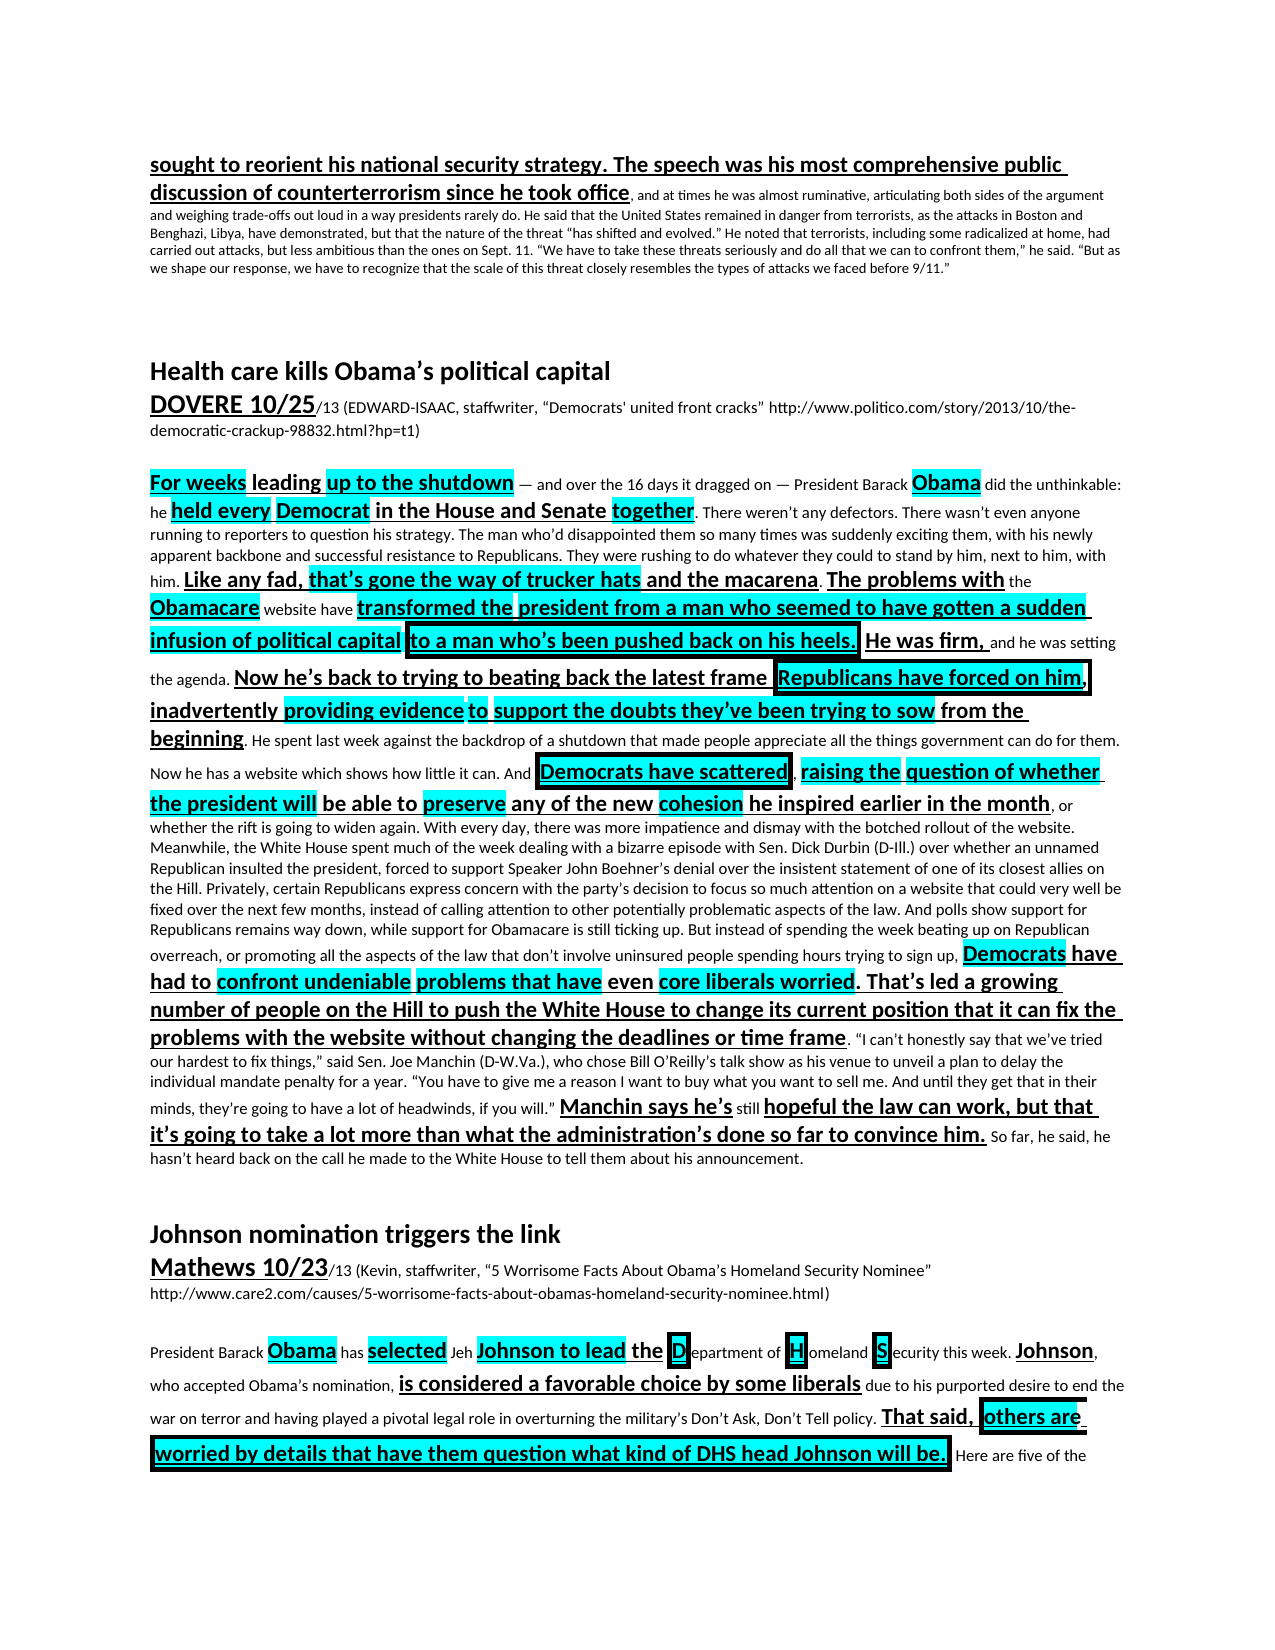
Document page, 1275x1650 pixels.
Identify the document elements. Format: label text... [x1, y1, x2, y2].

text Mathews 10/23/13 (Kevin, staffwriter, “5 Worrisome Facts About Obama’s Homeland Security Nominee” http://www.care2.com/causes/5-worrisome-facts-about-obamas-homeland-security-nominee.html) [150, 1250, 1125, 1304]
subtitle Health care kills Obama’s political capital [150, 354, 1125, 387]
subtitle Johnson nomination triggers the link [150, 1217, 1125, 1250]
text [150, 1332, 1125, 1472]
text For weeks leading up to the shutdown — and over the 16 days it dragged on — President Barack Obama did the unthinkable: he held every Democrat in the House and Senate together. There weren’t any defectors. There wasn’t even anyone running to reporters to question his strategy. The man who’d disappointed them so many times was suddenly exciting them, with his newly apparent backbone and successful resistance to Republicans. They were rushing to do whatever they could to stand by him, next to him, with him. Like any fad, that’s gone the way of trucker hats and the macarena. The problems with the Obamacare website have transformed the president from a man who seemed to have gotten a sudden infusion of political capital to a man who’s been pushed back on his heels. He was firm, and he was setting the agenda. Now he’s back to trying to beating back the latest frame Republicans have forced on him, inadvertently providing evidence to support the doubts they’ve been trying to sow from the beginning. He spent last week against the backdrop of a shutdown that made people appreciate all the things government can do for them. Now he has a website which shows how little it can. And Democrats have scattered, raising the question of whether the president will be able to preserve any of the new cohesion he inspired earlier in the month, or whether the rift is going to widen again. With every day, there was more impatience and dismay with the botched rollout of the website. Meanwhile, the White House spent much of the week dealing with a bizarre episode with Sen. Dick Durbin (D-Ill.) over whether an unnamed Republican insulted the president, forced to support Speaker John Boehner’s denial over the insistent statement of one of its closest allies on the Hill. Privately, certain Republicans express concern with the party’s decision to focus so much attention on a website that could very well be fixed over the next few months, instead of calling attention to other potentially problematic aspects of the law. And polls show support for Republicans remains way down, while support for Obamacare is still ticking up. But instead of spending the week beating up on Republican overreach, or promoting all the aspects of the law that don’t involve uninsured people spending hours trying to sign up, Democrats have had to confront undeniable problems that have even core liberals worried. That’s led a growing number of people on the Hill to push the White House to change its current position that it can fix the problems with the website without changing the deadlines or time frame. “I can’t honestly say that we’ve tried our hardest to fix things,” said Sen. Joe Manchin (D-W.Va.), who chose Bill O’Reilly’s talk show as his venue to unveil a plan to delay the individual mandate penalty for a year. “You have to give me a reason I want to buy what you want to sell me. And until they get that in their minds, they’re going to have a lot of headwinds, if you will.” Manchin says he’s still hopeful the law can work, but that it’s going to take a lot more than what the administration’s done so far to convince him. So far, he said, he hasn’t heard back on the call he made to the White House to tell them about his announcement. [150, 468, 1125, 1168]
text DOVERE 10/25/13 (EDWARD-ISAAC, staffwriter, “Democrats' united front cracks” http://www.politico.com/story/2013/10/the-democratic-crackup-98832.html?hp=t1) [150, 387, 1125, 441]
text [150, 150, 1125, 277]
